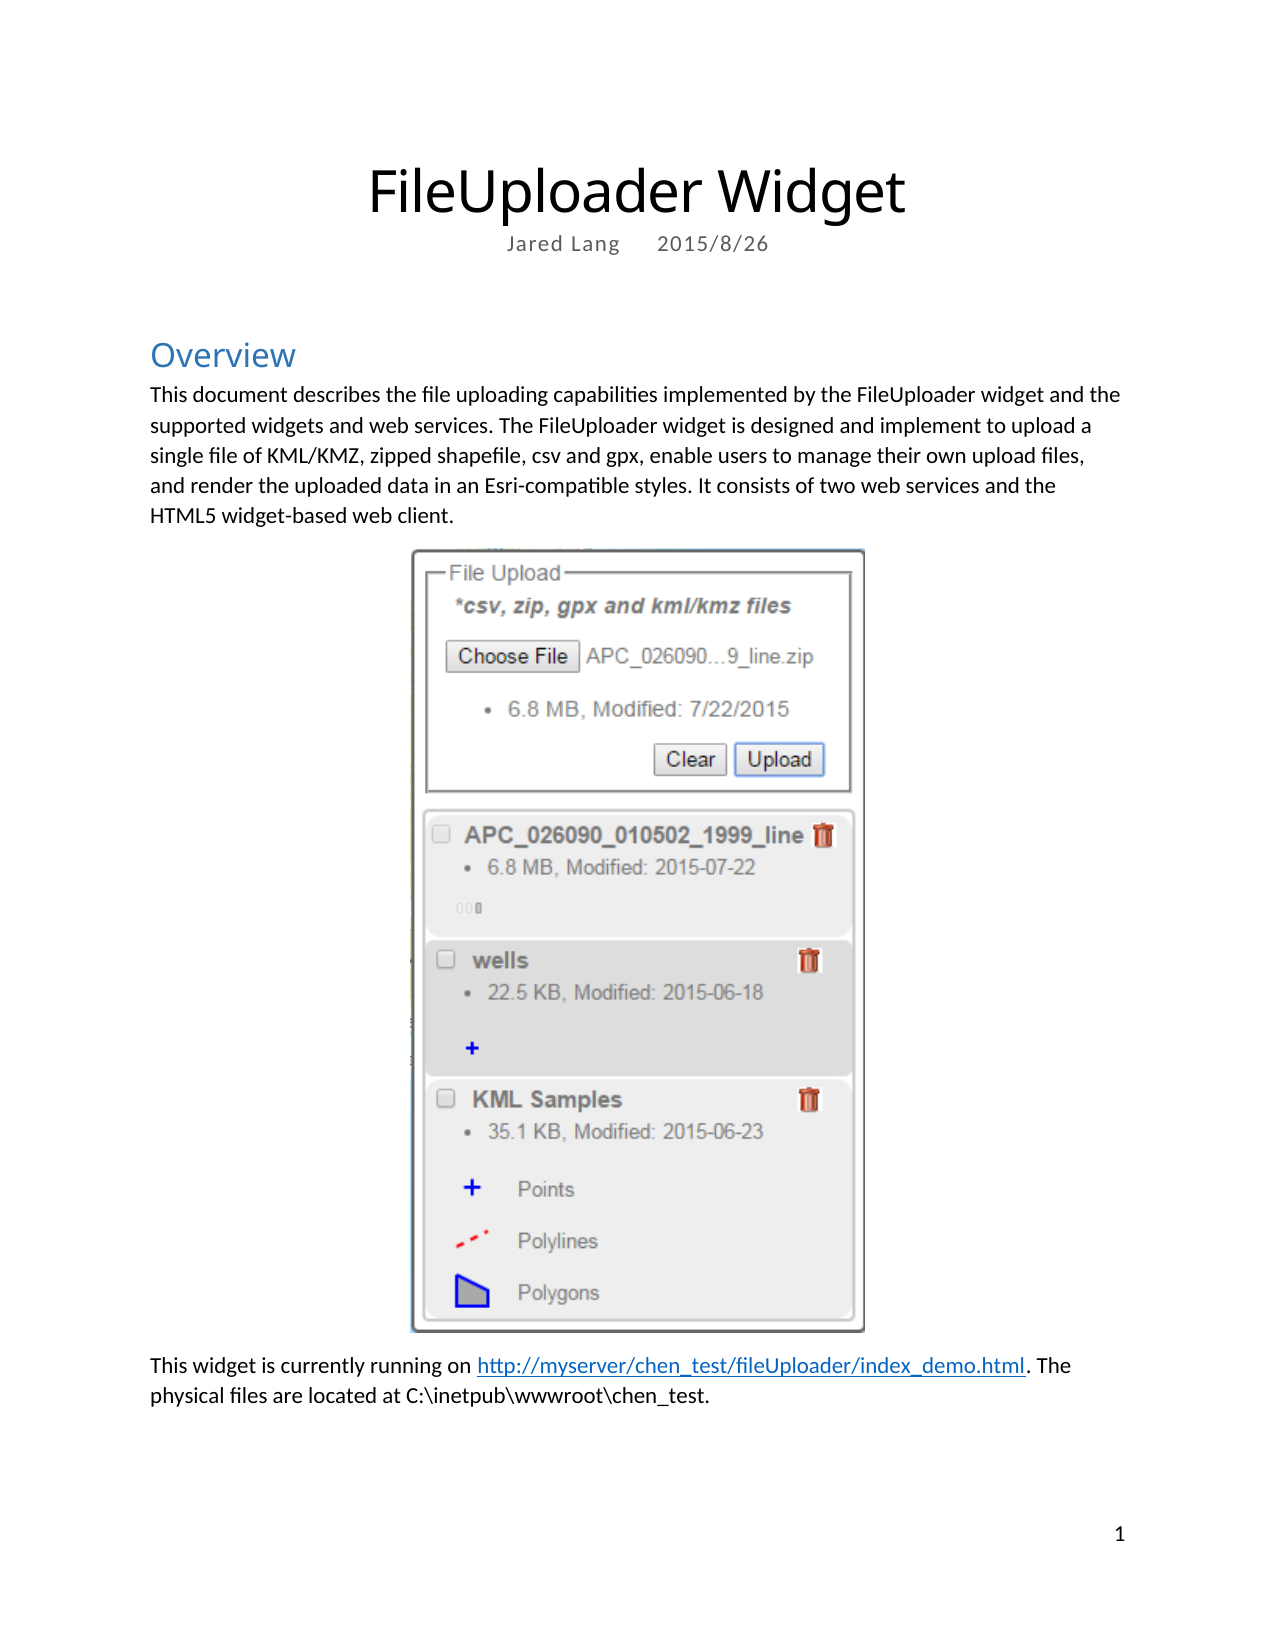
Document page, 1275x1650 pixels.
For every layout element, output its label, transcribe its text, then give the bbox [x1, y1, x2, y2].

title FileUploader Widget [150, 150, 1125, 229]
picture [410, 548, 865, 1333]
text This document describes the file uploading capabilities implemented by the FileUploader widget and the supported widgets and web services. The FileUploader widget is designed and implement to upload a single file of KML/KMZ, zipped shapefile, csv and gpx, enable users to manage their own upload files, and render the uploaded data in an Esri-compatible styles. It consists of two web services and the HTML5 widget-based web client. [150, 381, 1125, 529]
subtitle Jared Lang 2015/8/26 [150, 229, 1125, 257]
subtitle Overview [150, 332, 1125, 377]
text This widget is currently running on http://myserver/chen_test/fileUploader/index_demo.html. The physical files are located at C:\inetpub\wwwroot\chen_test. [150, 1351, 1125, 1410]
